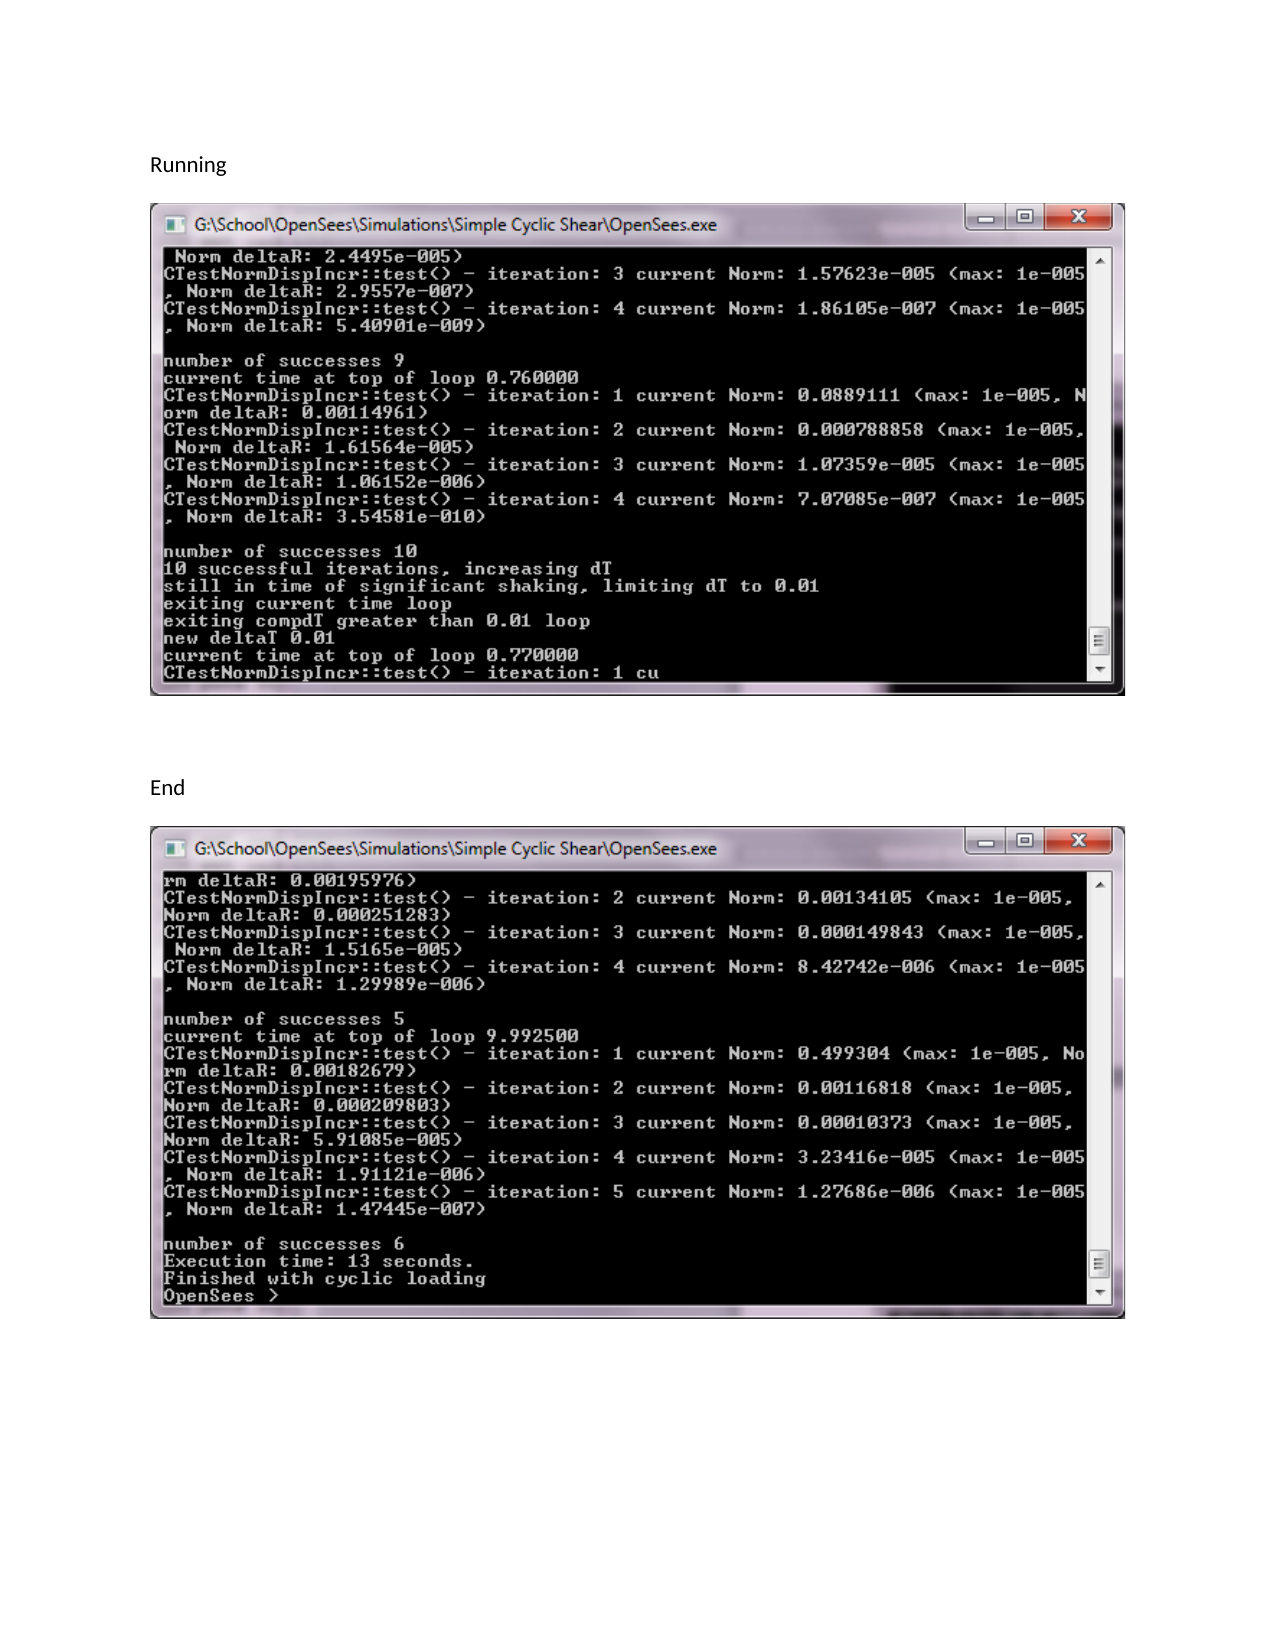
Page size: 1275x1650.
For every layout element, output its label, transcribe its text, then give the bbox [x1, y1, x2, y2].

text End [150, 773, 1125, 802]
text Running [150, 150, 1125, 178]
picture [150, 826, 1125, 1319]
picture [150, 203, 1125, 696]
